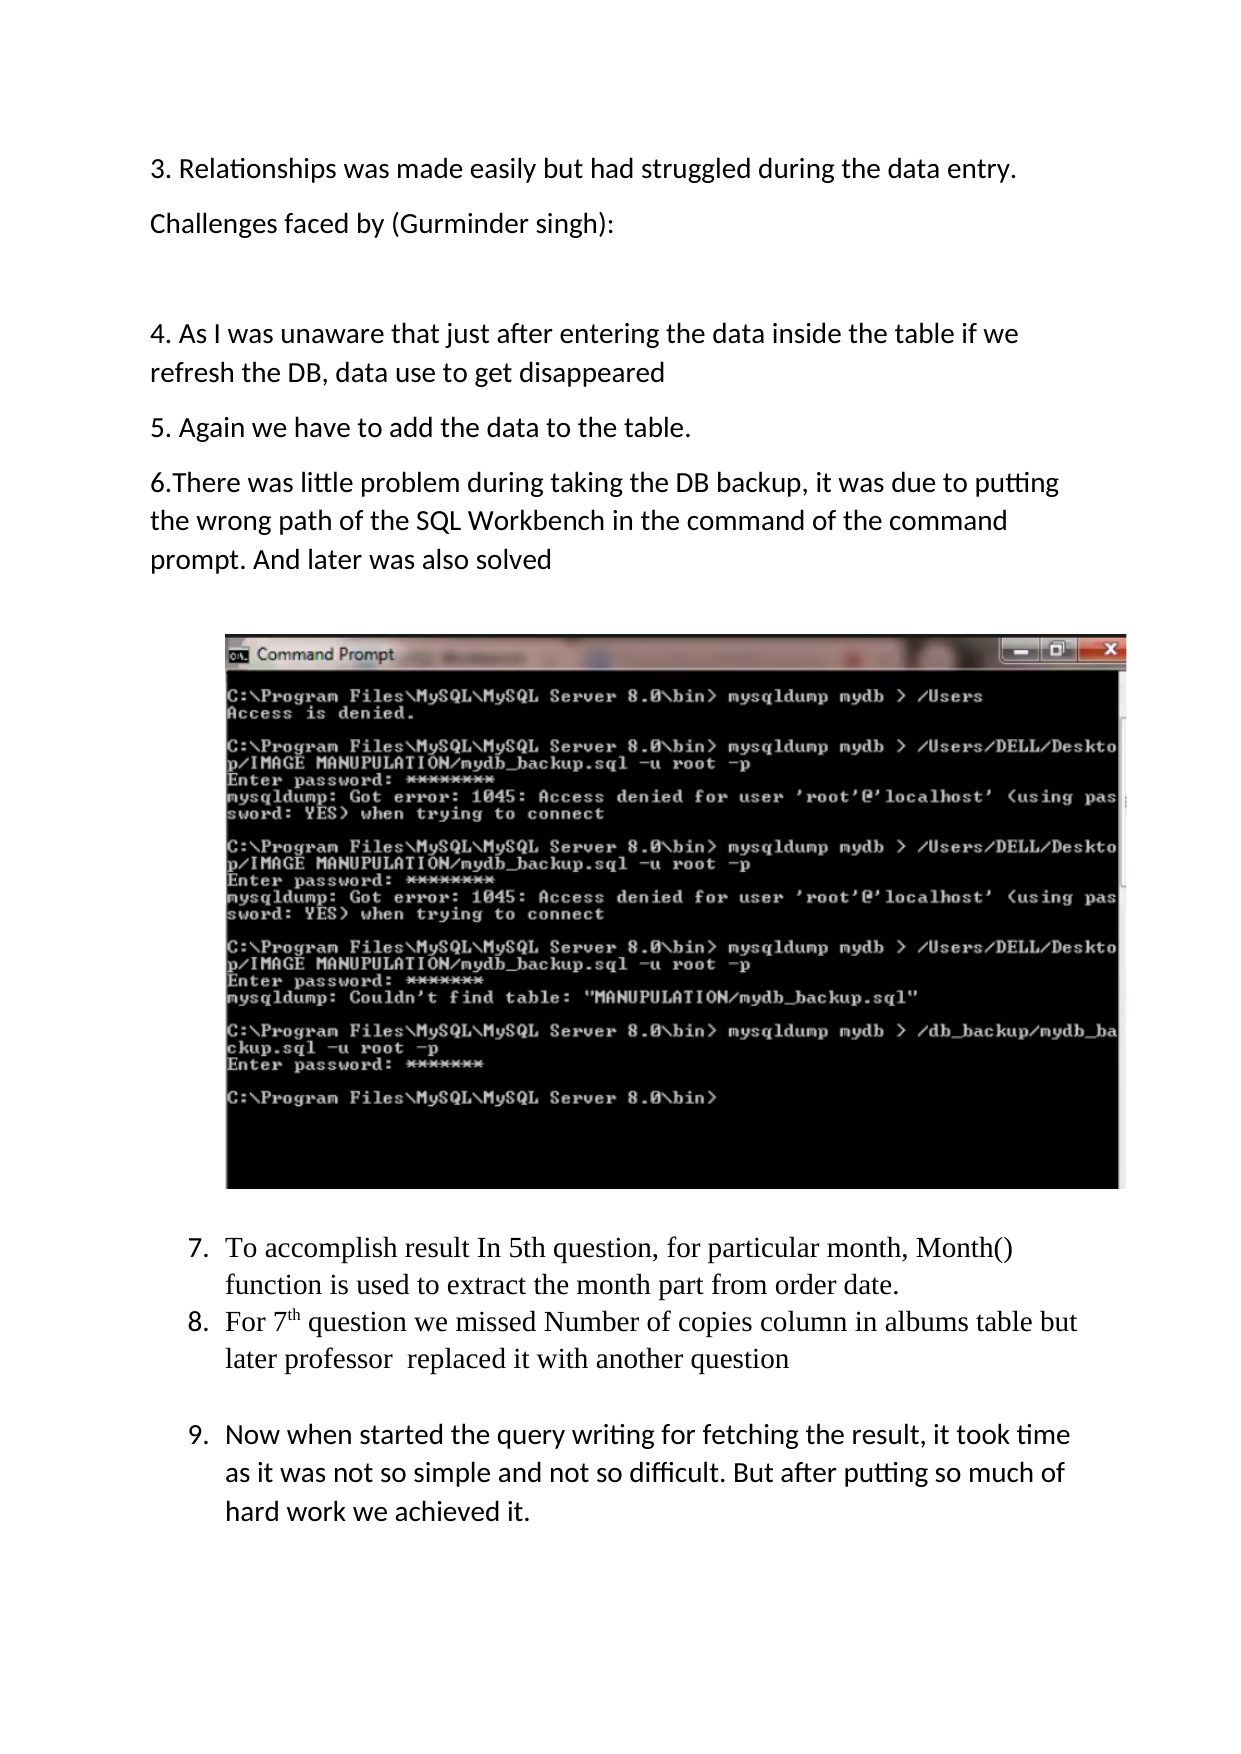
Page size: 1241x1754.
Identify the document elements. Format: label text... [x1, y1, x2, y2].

list Now when started the query writing for fetching the result, it took time as it was not so simple and not so difficult. But after putting so much of hard work we achieved it. [187, 1416, 1090, 1528]
picture [225, 634, 1127, 1189]
text Challenges faced by (Gurminder singh): [150, 205, 1090, 241]
text 5. Again we have to add the data to the table. [150, 409, 1090, 444]
text 3. Relationships was made easily but had struggled during the data entry. [150, 150, 1090, 186]
text 4. As I was unaware that just after entering the data inside the table if we refresh the DB, data use to get disappeared [150, 315, 1090, 389]
text 6.There was little problem during taking the DB backup, it was due to putting the wrong path of the SQL Workbench in the command of the command prompt. And later was also solved [150, 464, 1090, 576]
list To accomplish result In 5th question, for particular month, Month() function is used to extract the month part from order date. [187, 1229, 1090, 1301]
list For 7th question we missed Number of copies column in albums table but later professor replaced it with another question [187, 1303, 1090, 1375]
